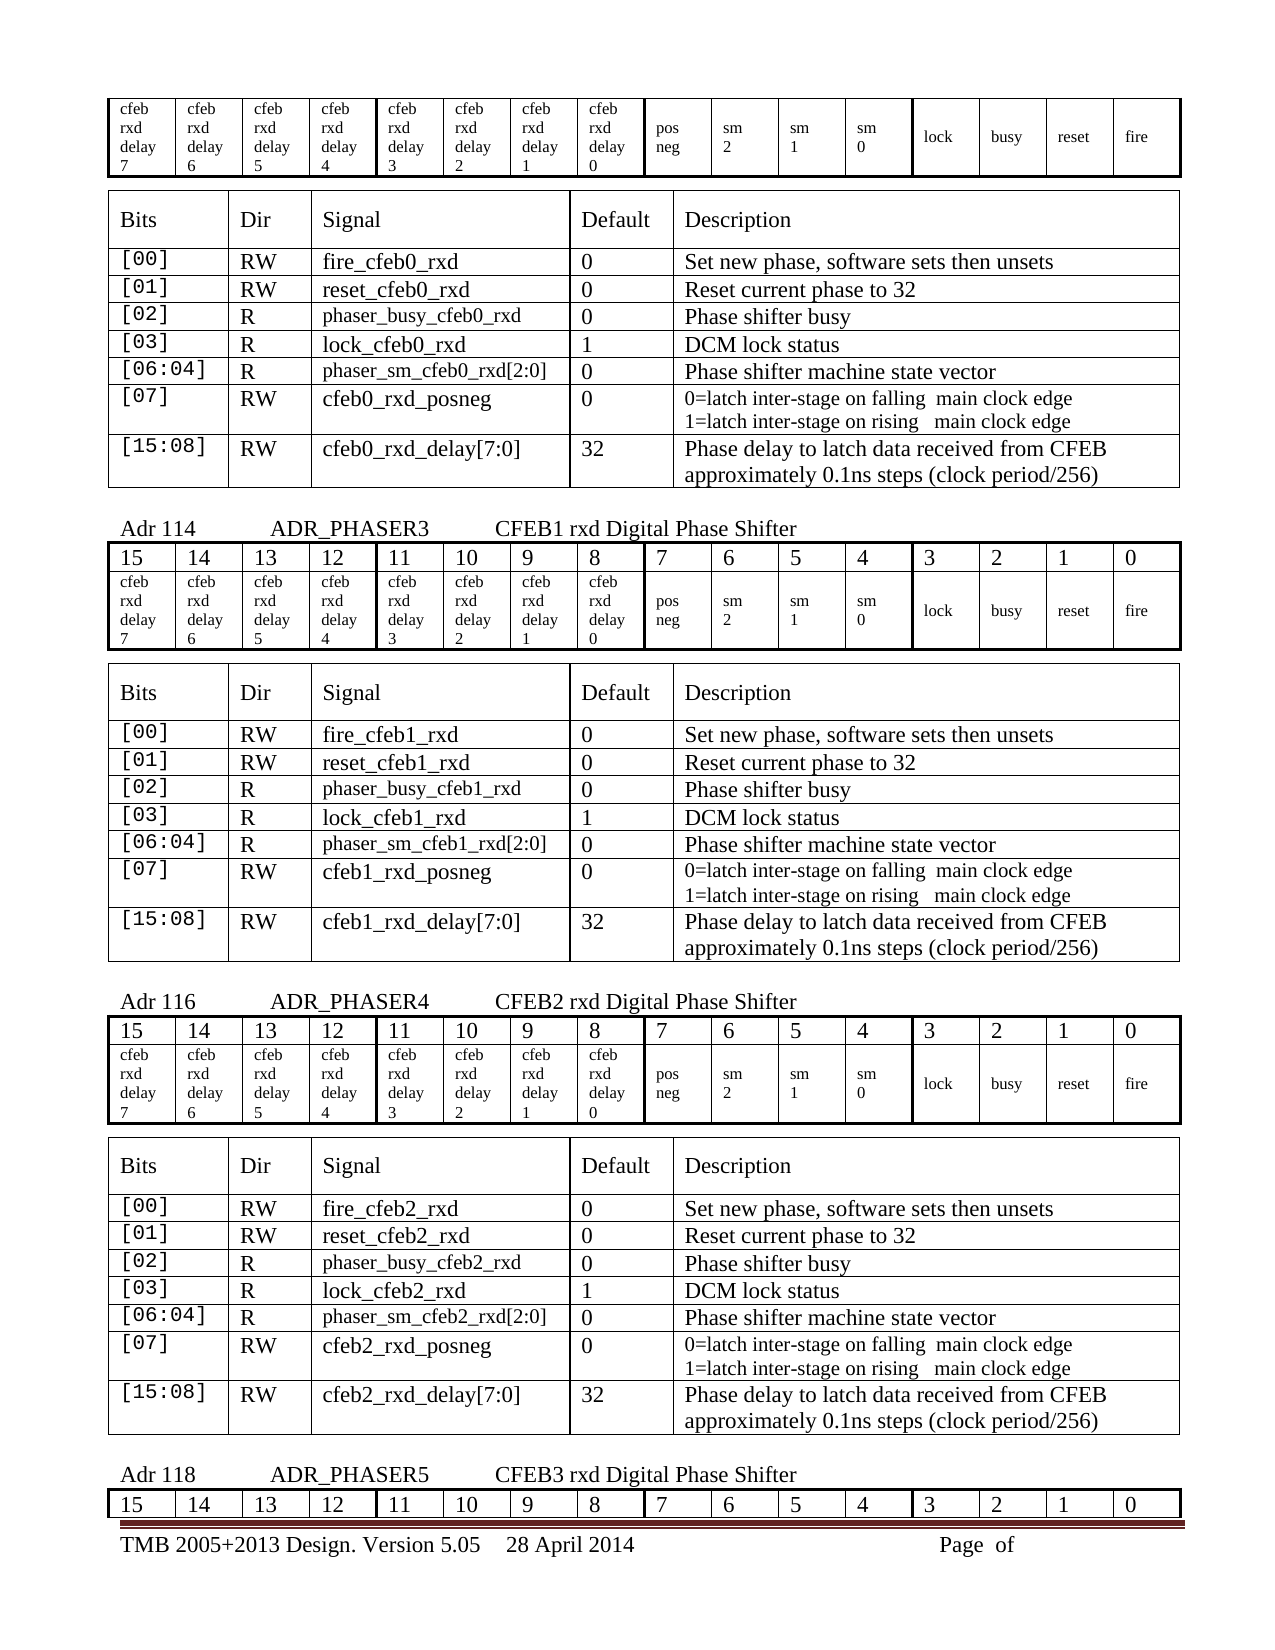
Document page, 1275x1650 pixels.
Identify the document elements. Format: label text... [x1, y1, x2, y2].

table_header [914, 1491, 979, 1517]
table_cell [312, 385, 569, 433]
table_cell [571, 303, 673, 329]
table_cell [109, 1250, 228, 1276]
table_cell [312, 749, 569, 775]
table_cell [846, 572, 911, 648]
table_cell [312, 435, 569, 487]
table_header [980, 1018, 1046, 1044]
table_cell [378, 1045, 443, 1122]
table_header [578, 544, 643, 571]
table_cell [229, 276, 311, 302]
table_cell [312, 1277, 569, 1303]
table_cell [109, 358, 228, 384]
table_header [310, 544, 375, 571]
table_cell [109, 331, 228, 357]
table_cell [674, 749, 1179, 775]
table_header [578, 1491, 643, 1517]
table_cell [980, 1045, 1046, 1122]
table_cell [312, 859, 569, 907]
text Adr 118 ADR_PHASER5 CFEB3 rxd Digital Phase Shifter [120, 1461, 1185, 1487]
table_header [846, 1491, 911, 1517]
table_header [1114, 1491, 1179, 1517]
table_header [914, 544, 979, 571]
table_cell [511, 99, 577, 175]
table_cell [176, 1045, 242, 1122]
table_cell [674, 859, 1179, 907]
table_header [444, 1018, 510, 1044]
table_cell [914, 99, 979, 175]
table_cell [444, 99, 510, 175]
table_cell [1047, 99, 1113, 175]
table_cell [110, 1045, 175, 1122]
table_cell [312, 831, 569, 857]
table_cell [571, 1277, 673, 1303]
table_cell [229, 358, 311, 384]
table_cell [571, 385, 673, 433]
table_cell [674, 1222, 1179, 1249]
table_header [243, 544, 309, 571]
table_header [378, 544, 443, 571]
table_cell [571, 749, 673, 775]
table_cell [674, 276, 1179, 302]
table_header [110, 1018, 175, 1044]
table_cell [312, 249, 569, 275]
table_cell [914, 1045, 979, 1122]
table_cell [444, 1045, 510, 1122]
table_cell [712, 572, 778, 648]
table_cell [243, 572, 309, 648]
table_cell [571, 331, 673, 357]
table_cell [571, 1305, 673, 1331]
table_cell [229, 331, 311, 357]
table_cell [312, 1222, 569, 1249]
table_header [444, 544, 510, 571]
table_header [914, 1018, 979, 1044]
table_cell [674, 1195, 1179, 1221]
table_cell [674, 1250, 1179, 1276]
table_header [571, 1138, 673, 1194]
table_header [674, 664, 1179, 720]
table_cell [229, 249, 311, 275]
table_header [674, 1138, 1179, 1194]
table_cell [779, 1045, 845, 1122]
text Adr 114 ADR_PHASER3 CFEB1 rxd Digital Phase Shifter [120, 515, 1185, 541]
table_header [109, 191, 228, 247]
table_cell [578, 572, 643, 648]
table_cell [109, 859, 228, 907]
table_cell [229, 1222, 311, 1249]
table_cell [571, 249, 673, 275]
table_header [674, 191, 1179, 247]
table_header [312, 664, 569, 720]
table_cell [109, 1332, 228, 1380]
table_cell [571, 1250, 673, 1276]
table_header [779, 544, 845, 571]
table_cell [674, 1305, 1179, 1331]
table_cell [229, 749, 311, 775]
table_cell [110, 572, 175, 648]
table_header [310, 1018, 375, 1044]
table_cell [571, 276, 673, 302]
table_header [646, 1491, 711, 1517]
text Adr 116 ADR_PHASER4 CFEB2 rxd Digital Phase Shifter [120, 988, 1185, 1014]
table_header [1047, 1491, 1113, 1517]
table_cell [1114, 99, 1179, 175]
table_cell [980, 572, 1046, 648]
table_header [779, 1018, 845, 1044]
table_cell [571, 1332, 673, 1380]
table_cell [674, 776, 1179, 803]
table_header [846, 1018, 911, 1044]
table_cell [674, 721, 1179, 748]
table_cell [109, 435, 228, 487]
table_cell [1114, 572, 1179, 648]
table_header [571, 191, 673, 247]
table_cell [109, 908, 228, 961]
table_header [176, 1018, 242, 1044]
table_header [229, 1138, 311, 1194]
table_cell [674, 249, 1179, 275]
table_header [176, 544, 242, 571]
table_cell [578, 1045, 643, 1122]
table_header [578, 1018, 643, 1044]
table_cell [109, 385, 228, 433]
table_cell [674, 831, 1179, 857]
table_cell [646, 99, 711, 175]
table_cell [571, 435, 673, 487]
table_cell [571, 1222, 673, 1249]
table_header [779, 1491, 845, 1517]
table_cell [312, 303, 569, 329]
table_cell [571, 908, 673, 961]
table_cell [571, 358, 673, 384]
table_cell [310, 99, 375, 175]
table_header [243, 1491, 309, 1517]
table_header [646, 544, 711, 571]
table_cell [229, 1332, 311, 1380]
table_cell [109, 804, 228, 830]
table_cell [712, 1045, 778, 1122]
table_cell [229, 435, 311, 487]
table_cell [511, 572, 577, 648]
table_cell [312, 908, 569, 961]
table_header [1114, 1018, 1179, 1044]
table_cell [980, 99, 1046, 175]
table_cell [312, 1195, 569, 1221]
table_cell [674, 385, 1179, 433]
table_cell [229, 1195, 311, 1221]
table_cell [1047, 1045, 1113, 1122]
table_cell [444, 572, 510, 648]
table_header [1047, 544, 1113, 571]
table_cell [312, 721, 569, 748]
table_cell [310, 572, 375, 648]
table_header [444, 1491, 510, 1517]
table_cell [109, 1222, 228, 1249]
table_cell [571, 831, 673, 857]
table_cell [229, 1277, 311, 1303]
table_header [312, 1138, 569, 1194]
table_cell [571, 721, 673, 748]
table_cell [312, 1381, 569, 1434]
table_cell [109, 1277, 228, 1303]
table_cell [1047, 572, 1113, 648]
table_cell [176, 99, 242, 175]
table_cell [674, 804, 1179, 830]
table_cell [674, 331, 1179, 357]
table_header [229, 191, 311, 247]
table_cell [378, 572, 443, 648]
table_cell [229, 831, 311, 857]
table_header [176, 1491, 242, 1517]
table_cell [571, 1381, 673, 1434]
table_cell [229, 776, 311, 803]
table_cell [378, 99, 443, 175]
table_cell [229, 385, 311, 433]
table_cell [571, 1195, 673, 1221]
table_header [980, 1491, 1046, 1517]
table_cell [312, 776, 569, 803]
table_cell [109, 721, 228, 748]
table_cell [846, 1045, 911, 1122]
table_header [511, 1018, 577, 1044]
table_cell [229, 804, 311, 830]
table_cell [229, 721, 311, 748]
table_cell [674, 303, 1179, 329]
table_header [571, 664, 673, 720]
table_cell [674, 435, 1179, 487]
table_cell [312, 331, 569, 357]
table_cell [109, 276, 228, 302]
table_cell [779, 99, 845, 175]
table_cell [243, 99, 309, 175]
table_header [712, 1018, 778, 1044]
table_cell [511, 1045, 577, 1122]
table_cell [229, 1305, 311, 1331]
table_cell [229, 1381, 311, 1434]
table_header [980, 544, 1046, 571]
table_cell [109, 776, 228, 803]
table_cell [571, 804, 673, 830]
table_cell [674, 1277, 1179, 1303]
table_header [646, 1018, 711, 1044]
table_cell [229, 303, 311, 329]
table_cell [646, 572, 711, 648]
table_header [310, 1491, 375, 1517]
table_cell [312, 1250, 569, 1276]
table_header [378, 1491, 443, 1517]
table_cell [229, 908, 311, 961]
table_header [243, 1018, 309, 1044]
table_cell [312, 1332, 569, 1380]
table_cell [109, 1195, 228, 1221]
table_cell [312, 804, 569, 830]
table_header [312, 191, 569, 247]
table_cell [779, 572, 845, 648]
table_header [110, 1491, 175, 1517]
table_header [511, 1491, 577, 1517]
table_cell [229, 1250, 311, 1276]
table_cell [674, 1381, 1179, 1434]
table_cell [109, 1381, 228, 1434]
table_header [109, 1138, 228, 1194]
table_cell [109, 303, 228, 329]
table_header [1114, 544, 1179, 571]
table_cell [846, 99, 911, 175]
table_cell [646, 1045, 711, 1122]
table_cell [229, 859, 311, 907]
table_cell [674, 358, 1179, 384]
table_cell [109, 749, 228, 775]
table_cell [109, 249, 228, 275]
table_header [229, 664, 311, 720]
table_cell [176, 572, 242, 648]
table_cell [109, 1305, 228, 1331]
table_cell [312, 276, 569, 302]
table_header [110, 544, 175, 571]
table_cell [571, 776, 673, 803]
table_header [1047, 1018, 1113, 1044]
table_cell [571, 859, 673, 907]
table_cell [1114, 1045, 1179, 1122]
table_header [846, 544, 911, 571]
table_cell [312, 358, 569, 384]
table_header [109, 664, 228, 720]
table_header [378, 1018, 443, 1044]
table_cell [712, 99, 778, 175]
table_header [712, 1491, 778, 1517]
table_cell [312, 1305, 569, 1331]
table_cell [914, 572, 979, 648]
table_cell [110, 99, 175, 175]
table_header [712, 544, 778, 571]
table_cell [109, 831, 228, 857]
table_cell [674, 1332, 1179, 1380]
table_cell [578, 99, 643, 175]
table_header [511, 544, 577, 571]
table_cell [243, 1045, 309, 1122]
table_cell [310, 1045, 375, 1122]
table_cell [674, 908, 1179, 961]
